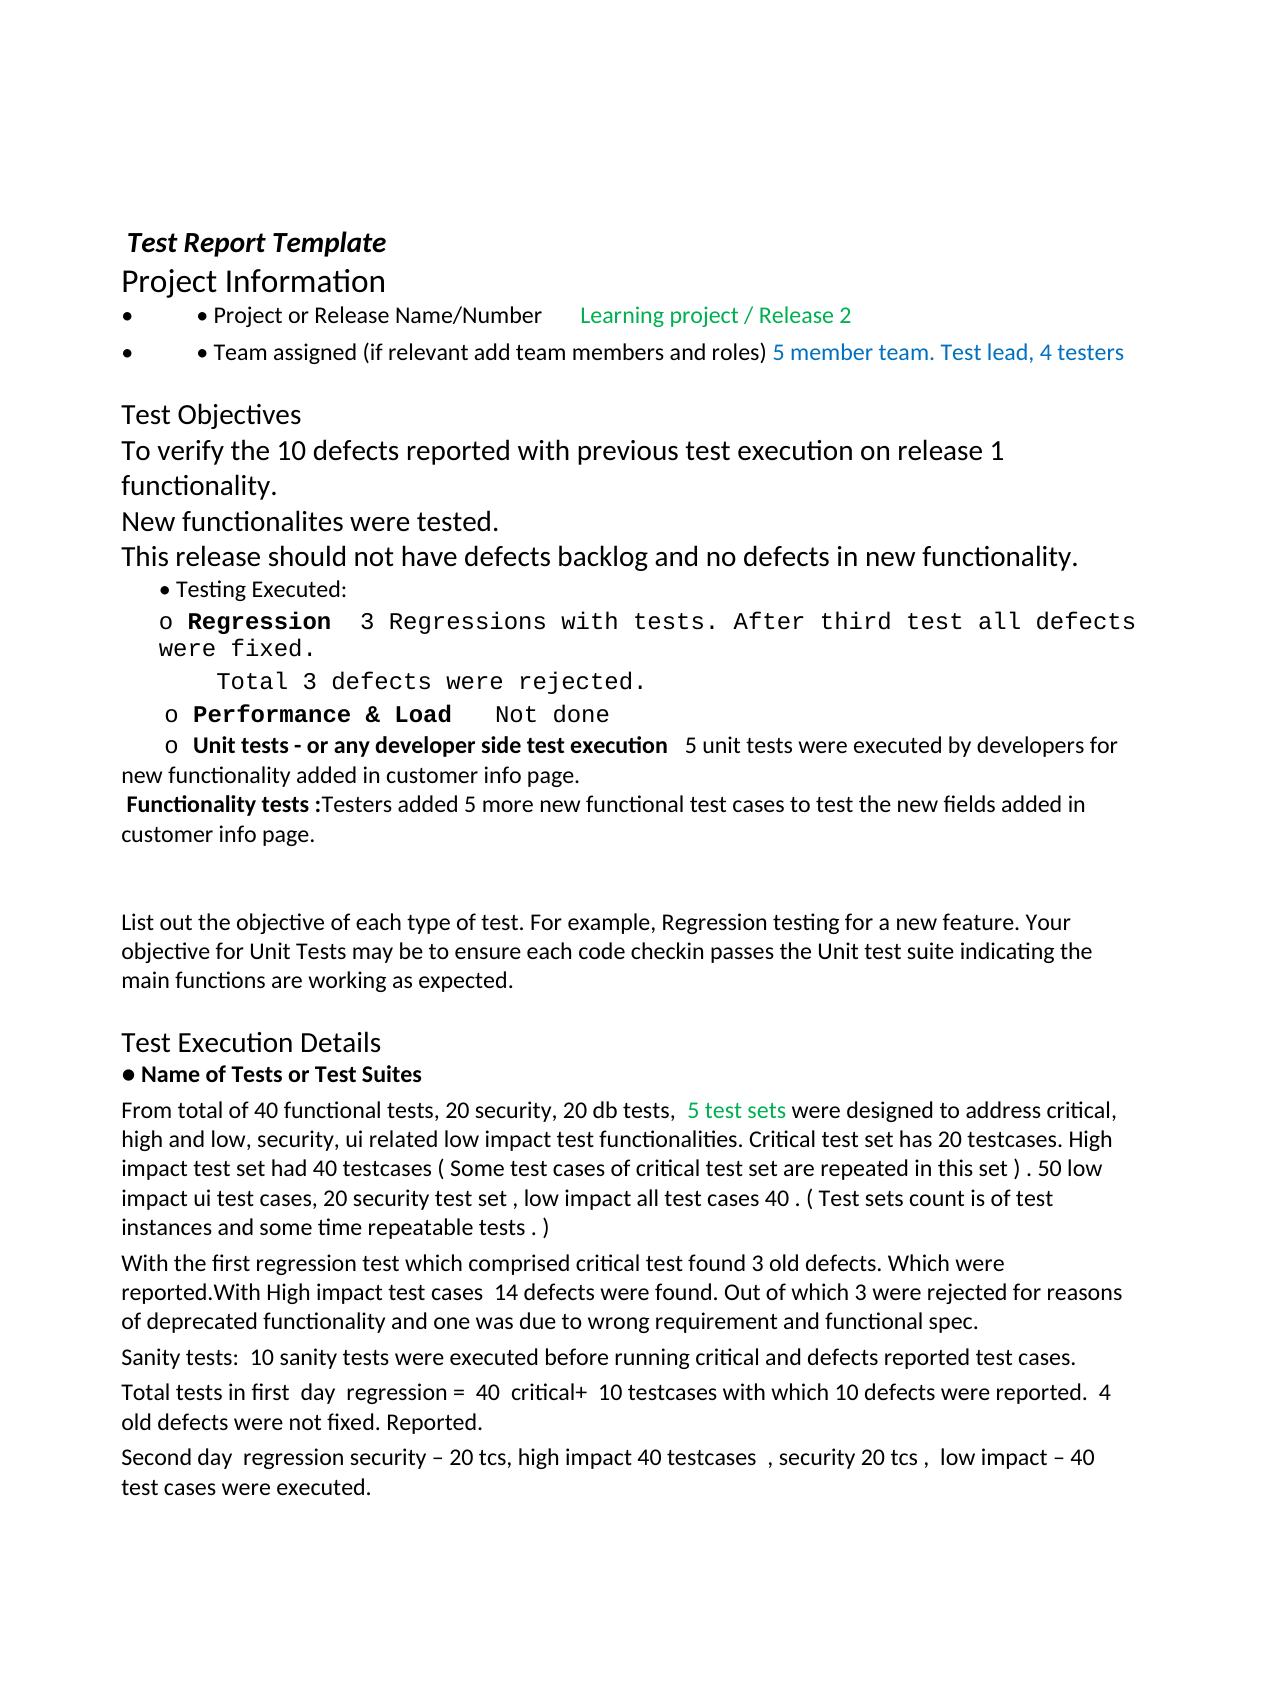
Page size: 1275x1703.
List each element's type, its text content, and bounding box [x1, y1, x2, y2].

text o Unit tests - or any developer side test execution 5 unit tests were executed by developers for new functionality added in customer info page. [121, 730, 1137, 789]
text To verify the 10 defects reported with previous test execution on release 1 functionality. [121, 432, 1137, 503]
text From total of 40 functional tests, 20 security, 20 db tests, 5 test sets were designed to address critical, high and low, security, ui related low impact test functionalities. Critical test set has 20 testcases. High impact test set had 40 testcases ( Some test cases of critical test set are repeated in this set ) . 50 low impact ui test cases, 20 security test set , low impact all test cases 40 . ( Test sets count is of test instances and some time repeatable tests . ) [121, 1095, 1137, 1241]
text • Testing Executed: [158, 574, 1137, 603]
list • Project or Release Name/Number Learning project / Release 2 [121, 301, 1137, 330]
text Total 3 defects were rejected. [158, 669, 1137, 697]
text Sanity tests: 10 sanity tests were executed before running critical and defects reported test cases. [121, 1342, 1137, 1371]
text Functionality tests :Testers added 5 more new functional test cases to test the new fields added in customer info page. [121, 789, 1137, 848]
text Test Report Template [121, 224, 1137, 260]
text Test Objectives [121, 396, 1137, 432]
text Total tests in first day regression = 40 critical+ 10 testcases with which 10 defects were reported. 4 old defects were not fixed. Reported. [121, 1377, 1137, 1436]
text With the first regression test which comprised critical test found 3 old defects. Which were reported.With High impact test cases 14 defects were found. Out of which 3 were rejected for reasons of deprecated functionality and one was due to wrong requirement and functional spec. [121, 1248, 1137, 1335]
text Project Information [121, 260, 1137, 301]
list • Team assigned (if relevant add team members and roles) 5 member team. Test lead, 4 testers [121, 337, 1137, 367]
text o Regression 3 Regressions with tests. After third test all defects were fixed. [158, 609, 1137, 664]
text New functionalites were tested. [121, 503, 1137, 538]
text Second day regression security – 20 tcs, high impact 40 testcases , security 20 tcs , low impact – 40 test cases were executed. [121, 1442, 1137, 1501]
text Test Execution Details [121, 1024, 1137, 1059]
text List out the objective of each type of test. For example, Regression testing for a new feature. Your objective for Unit Tests may be to ensure each code checkin passes the Unit test suite indicating the main functions are working as expected. [121, 907, 1137, 994]
text ● Name of Tests or Test Suites [121, 1059, 1137, 1088]
text This release should not have defects backlog and no defects in new functionality. [121, 538, 1137, 574]
text o Performance & Load Not done [121, 702, 1137, 730]
